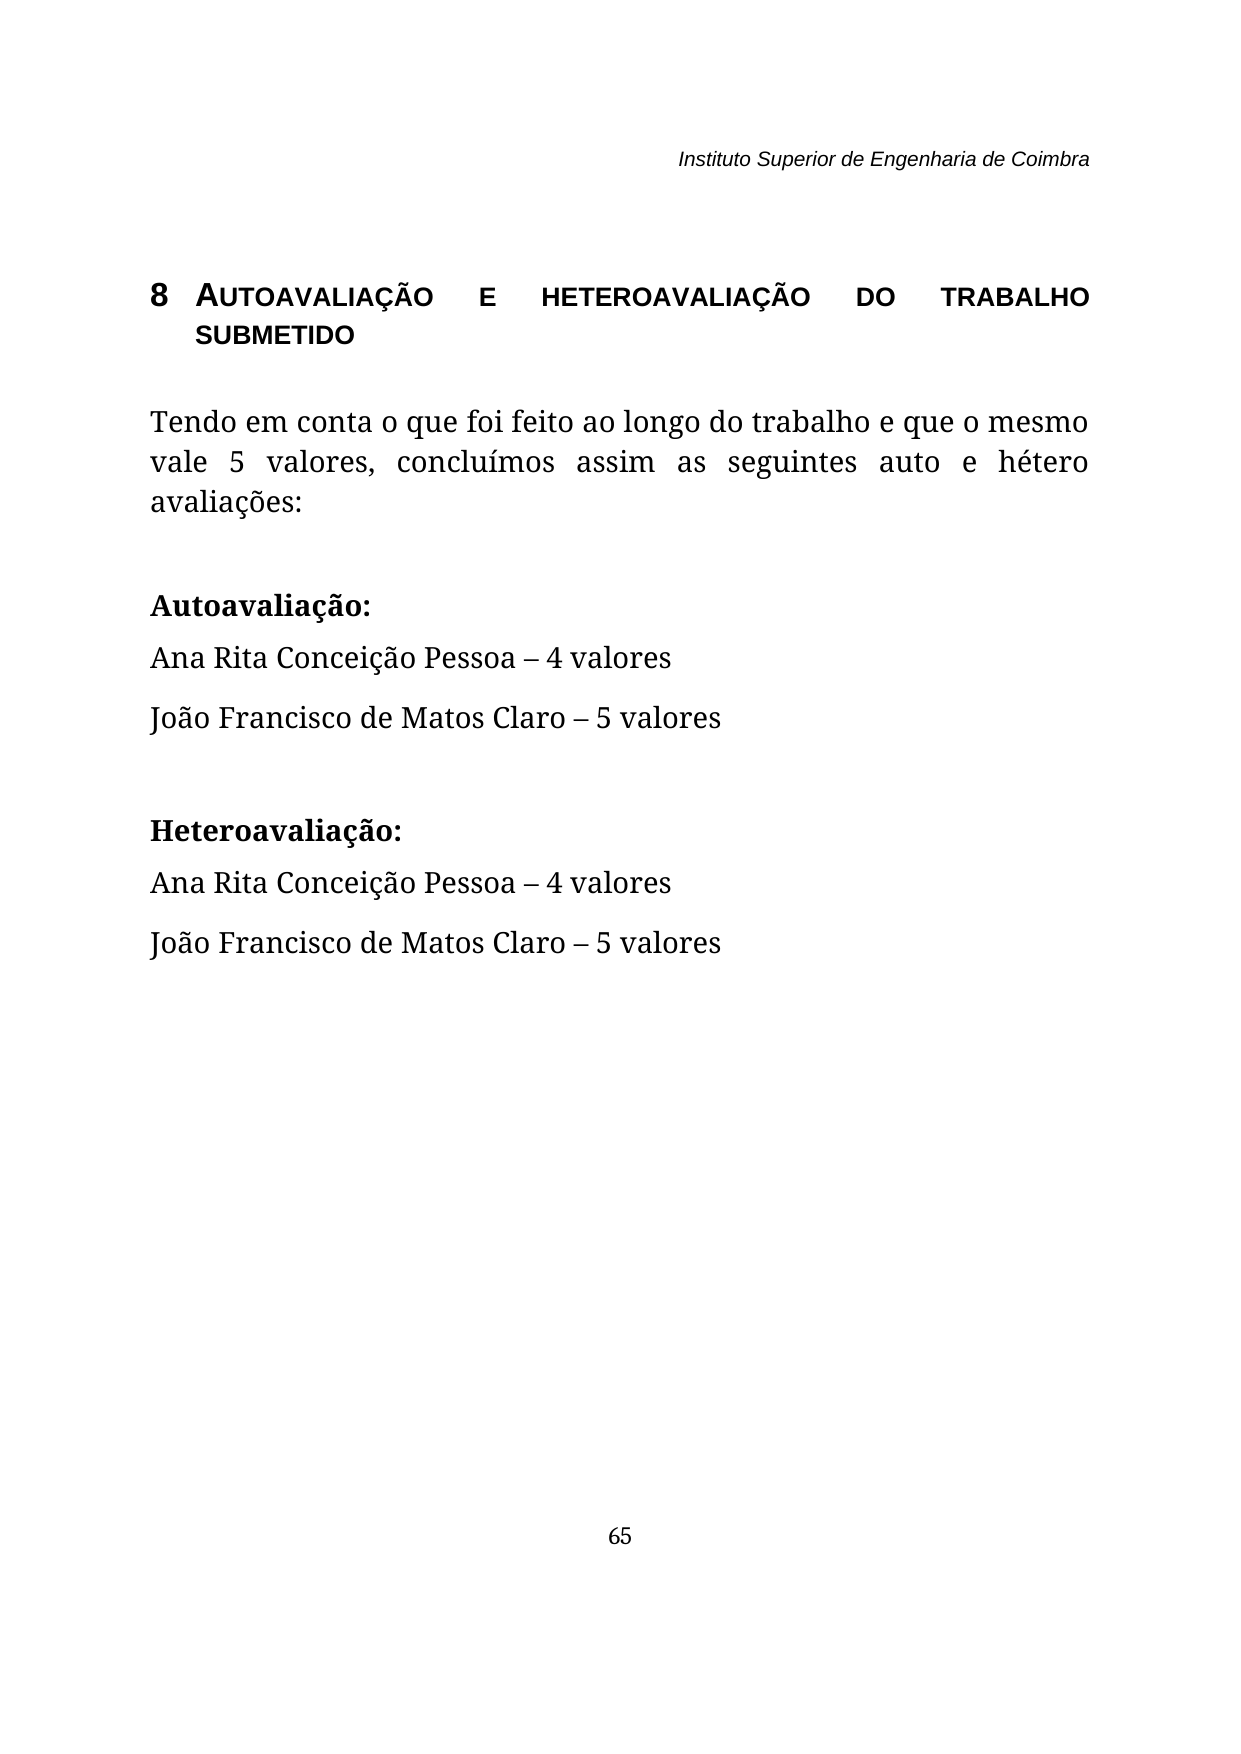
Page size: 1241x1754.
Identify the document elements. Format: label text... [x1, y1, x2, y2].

text Autoavaliação: [150, 585, 1090, 625]
subtitle Autoavaliação e heteroavaliação do trabalho submetido [150, 274, 1090, 351]
text Tendo em conta o que foi feito ao longo do trabalho e que o mesmo vale 5 valores, concluímos assim as seguintes auto e hétero avaliações: [150, 401, 1090, 521]
text Heteroavaliação: [150, 810, 1090, 849]
